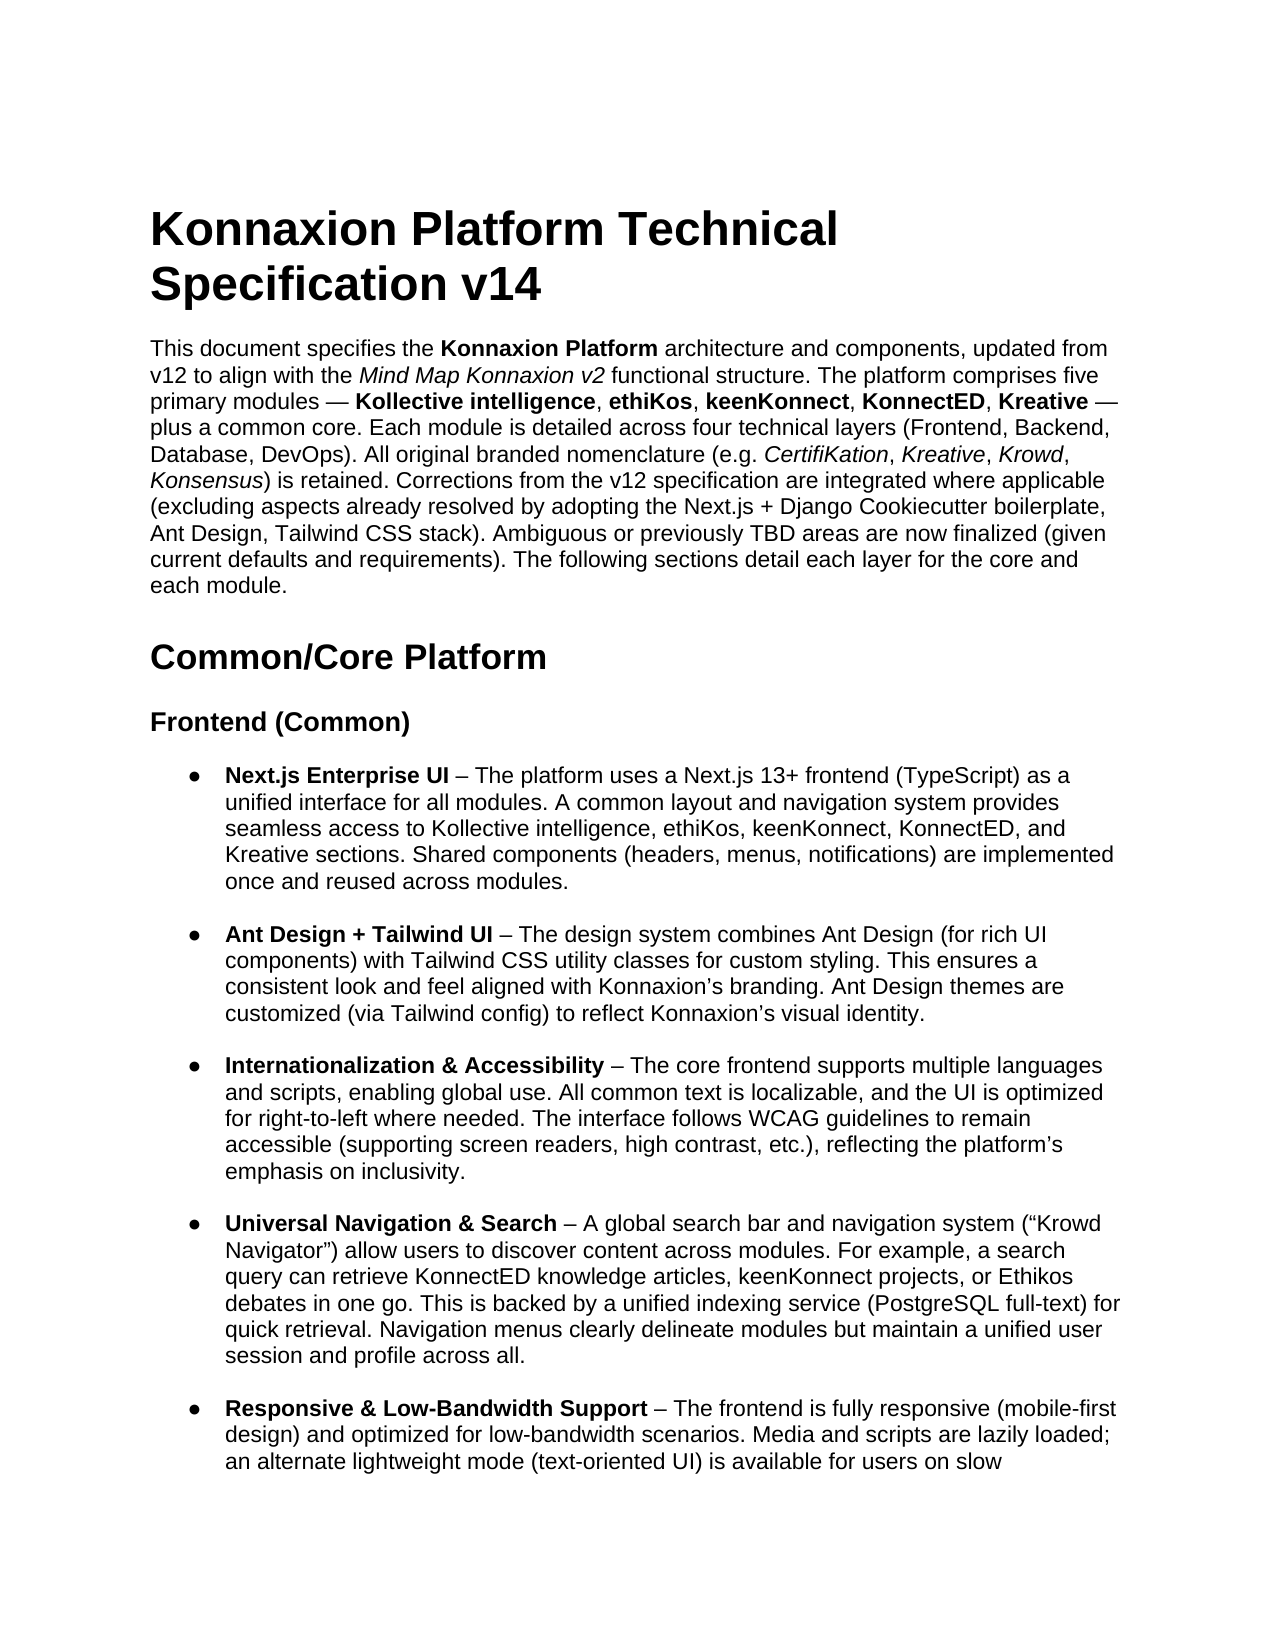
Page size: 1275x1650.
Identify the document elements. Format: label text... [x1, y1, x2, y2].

list Internationalization & Accessibility – The core frontend supports multiple languages and scripts, enabling global use. All common text is localizable, and the UI is optimized for right-to-left where needed. The interface follows WCAG guidelines to remain accessible (supporting screen readers, high contrast, etc.), reflecting the platform’s emphasis on inclusivity. [187, 1052, 1125, 1210]
list Next.js Enterprise UI – The platform uses a Next.js 13+ frontend (TypeScript) as a unified interface for all modules. A common layout and navigation system provides seamless access to Kollective intelligence, ethiKos, keenKonnect, KonnectED, and Kreative sections. Shared components (headers, menus, notifications) are implemented once and reused across modules. [187, 762, 1125, 921]
list Ant Design + Tailwind UI – The design system combines Ant Design (for rich UI components) with Tailwind CSS utility classes for custom styling. This ensures a consistent look and feel aligned with Konnaxion’s branding. Ant Design themes are customized (via Tailwind config) to reflect Konnaxion’s visual identity. [187, 921, 1125, 1052]
text This document specifies the Konnaxion Platform architecture and components, updated from v12 to align with the Mind Map Konnaxion v2 functional structure. The platform comprises five primary modules — Kollective intelligence, ethiKos, keenKonnect, KonnectED, Kreative — plus a common core. Each module is detailed across four technical layers (Frontend, Backend, Database, DevOps). All original branded nomenclature (e.g. CertifiKation, Kreative, Krowd, Konsensus) is retained. Corrections from the v12 specification are integrated where applicable (excluding aspects already resolved by adopting the Next.js + Django Cookiecutter boilerplate, Ant Design, Tailwind CSS stack). Ambiguous or previously TBD areas are now finalized (given current defaults and requirements). The following sections detail each layer for the core and each module. [150, 335, 1125, 599]
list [187, 1395, 1125, 1474]
subtitle Frontend (Common) [150, 706, 1125, 737]
list Universal Navigation & Search – A global search bar and navigation system (“Krowd Navigator”) allow users to discover content across modules. For example, a search query can retrieve KonnectED knowledge articles, keenKonnect projects, or Ethikos debates in one go. This is backed by a unified indexing service (PostgreSQL full-text) for quick retrieval. Navigation menus clearly delineate modules but maintain a unified user session and profile across all. [187, 1210, 1125, 1395]
subtitle Common/Core Platform [150, 636, 1125, 677]
subtitle Konnaxion Platform Technical Specification v14 [150, 200, 1125, 310]
